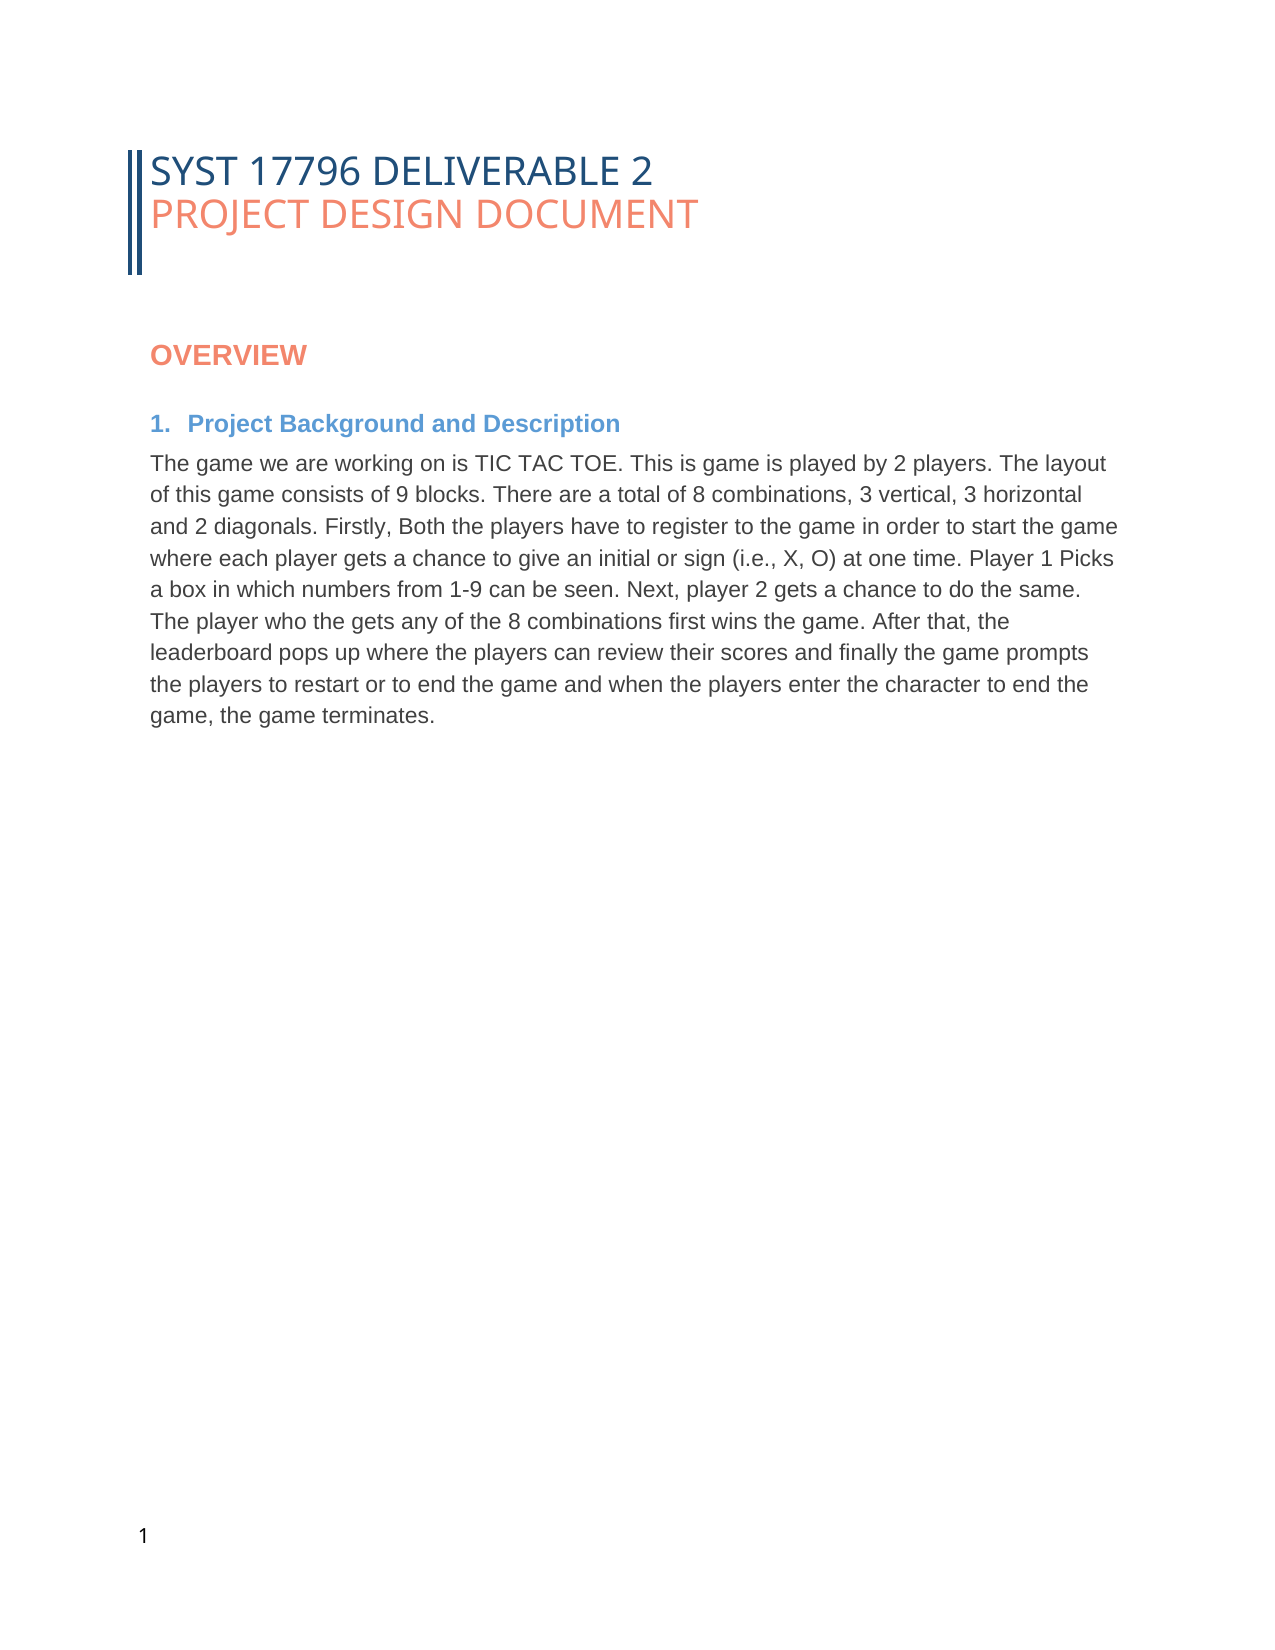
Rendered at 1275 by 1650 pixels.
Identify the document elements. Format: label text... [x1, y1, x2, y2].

text The game we are working on is TIC TAC TOE. This is game is played by 2 players. The layout of this game consists of 9 blocks. There are a total of 8 combinations, 3 vertical, 3 horizontal and 2 diagonals. Firstly, Both the players have to register to the game in order to start the game where each player gets a chance to give an initial or sign (i.e., X, O) at one time. Player 1 Picks a box in which numbers from 1-9 can be seen. Next, player 2 gets a chance to do the same. The player who the gets any of the 8 combinations first wins the game. After that, the leaderboard pops up where the players can review their scores and finally the game prompts the players to restart or to end the game and when the players enter the character to end the game, the game terminates. [150, 450, 1125, 729]
title syst 17796 Deliverable 2 [150, 150, 1125, 194]
subtitle Project Background and Description [150, 408, 1125, 437]
subtitle Overview [150, 337, 1125, 371]
title Project design document [150, 194, 1125, 237]
